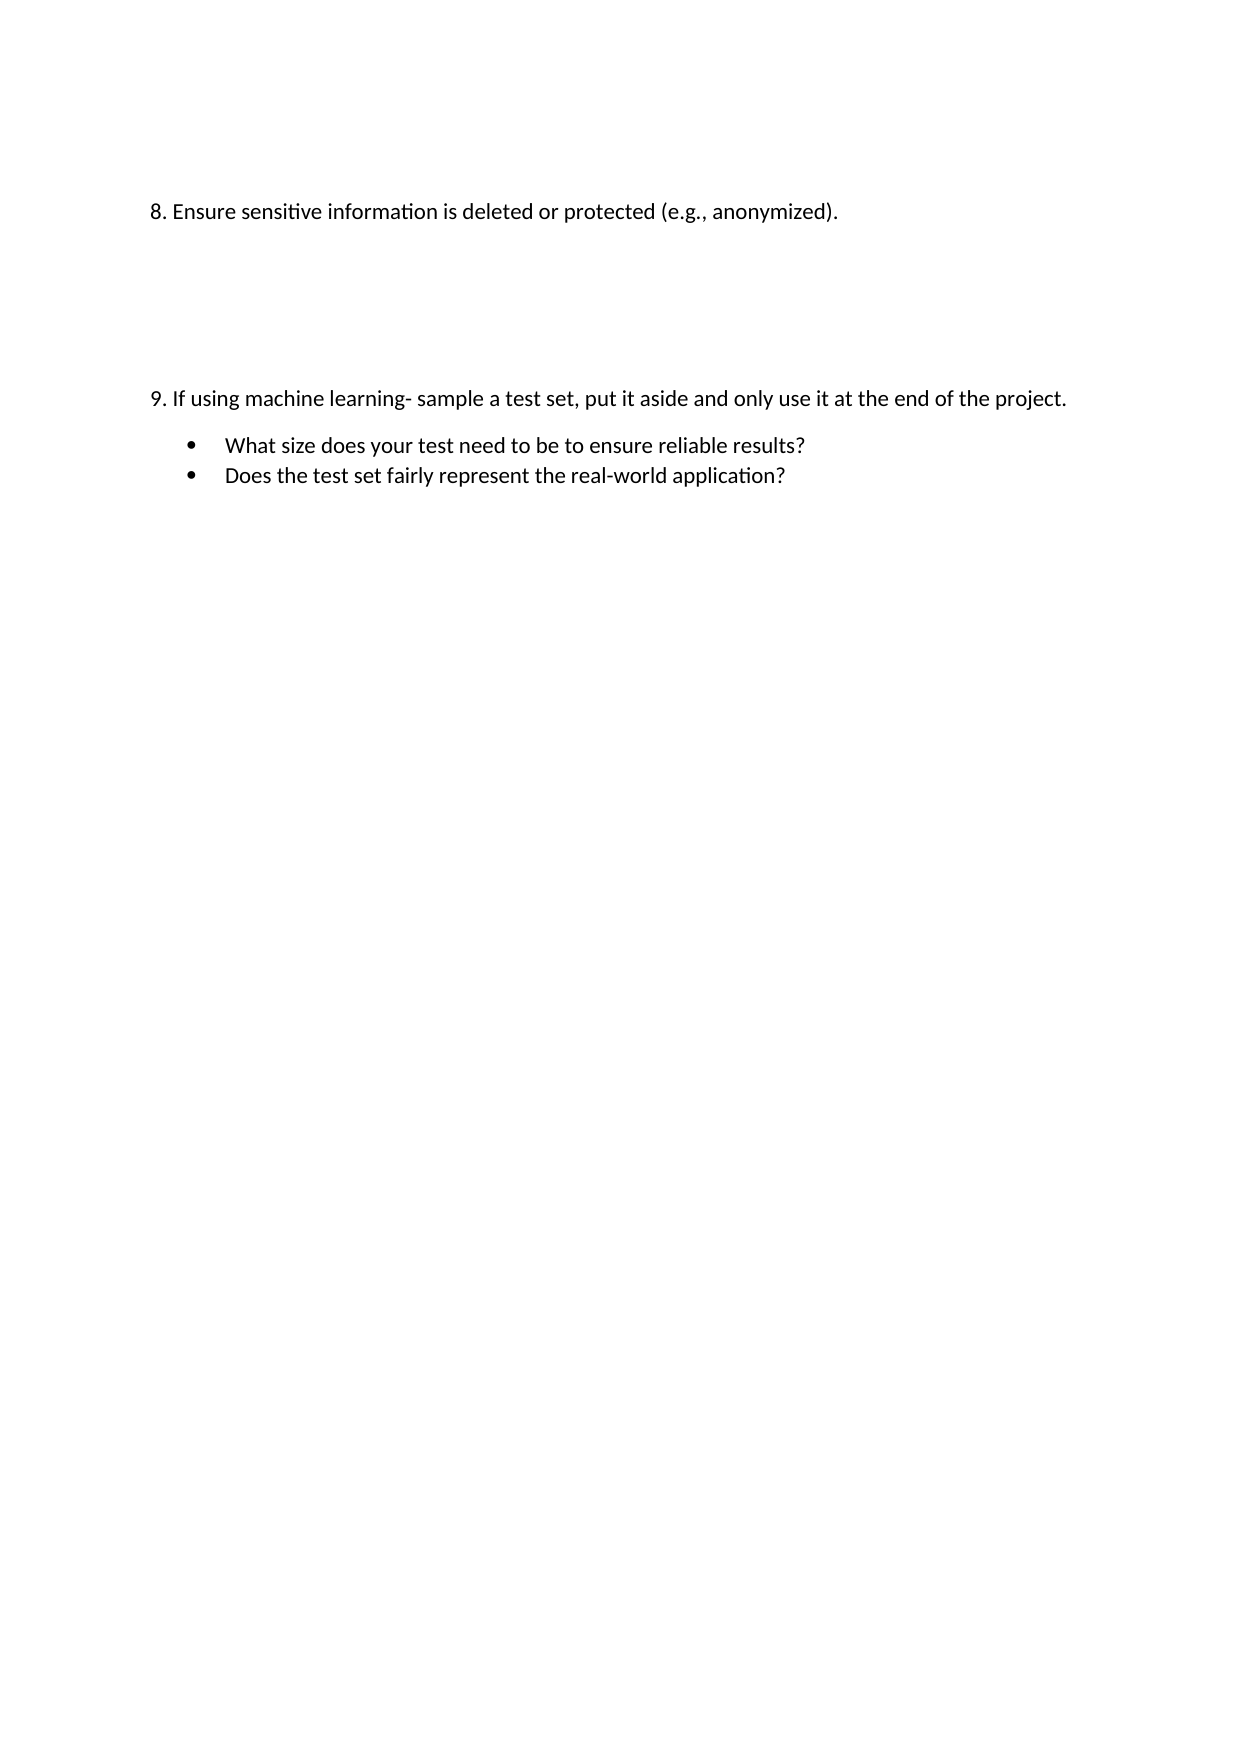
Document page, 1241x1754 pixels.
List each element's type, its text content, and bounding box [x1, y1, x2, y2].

text 9. If using machine learning- sample a test set, put it aside and only use it at the end of the project. [150, 384, 1090, 412]
text 8. Ensure sensitive information is deleted or protected (e.g., anonymized). [150, 197, 1090, 225]
list Does the test set fairly represent the real-world application? [187, 461, 1090, 489]
list What size does your test need to be to ensure reliable results? [187, 431, 1090, 459]
